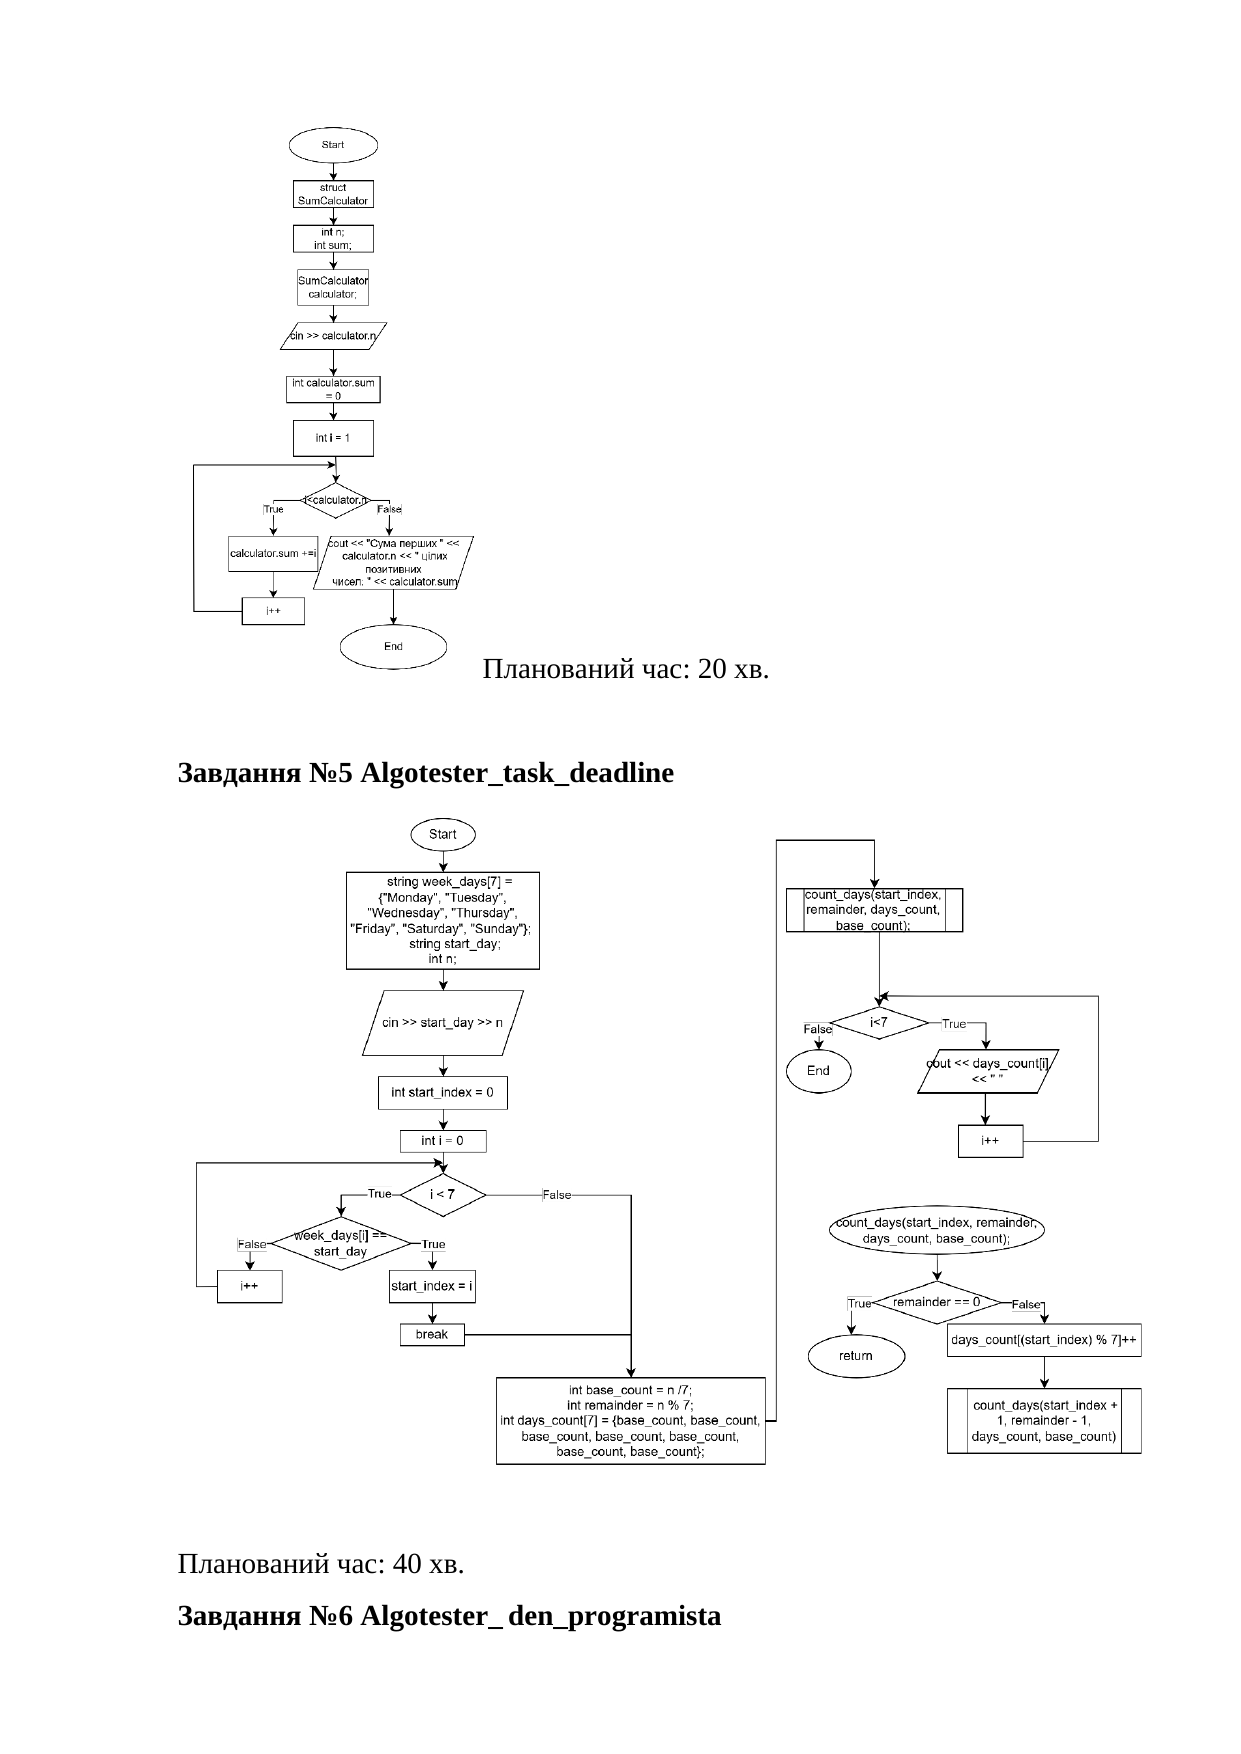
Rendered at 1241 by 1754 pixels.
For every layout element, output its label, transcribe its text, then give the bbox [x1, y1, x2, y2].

picture [177, 807, 1152, 1476]
text Завдання №5 Algotester_task_deadline [177, 755, 1152, 789]
text Планований час: 40 хв. [177, 1546, 1152, 1580]
picture [177, 118, 483, 679]
text Завдання №6 Algotester_ den_programista [177, 1598, 1152, 1632]
